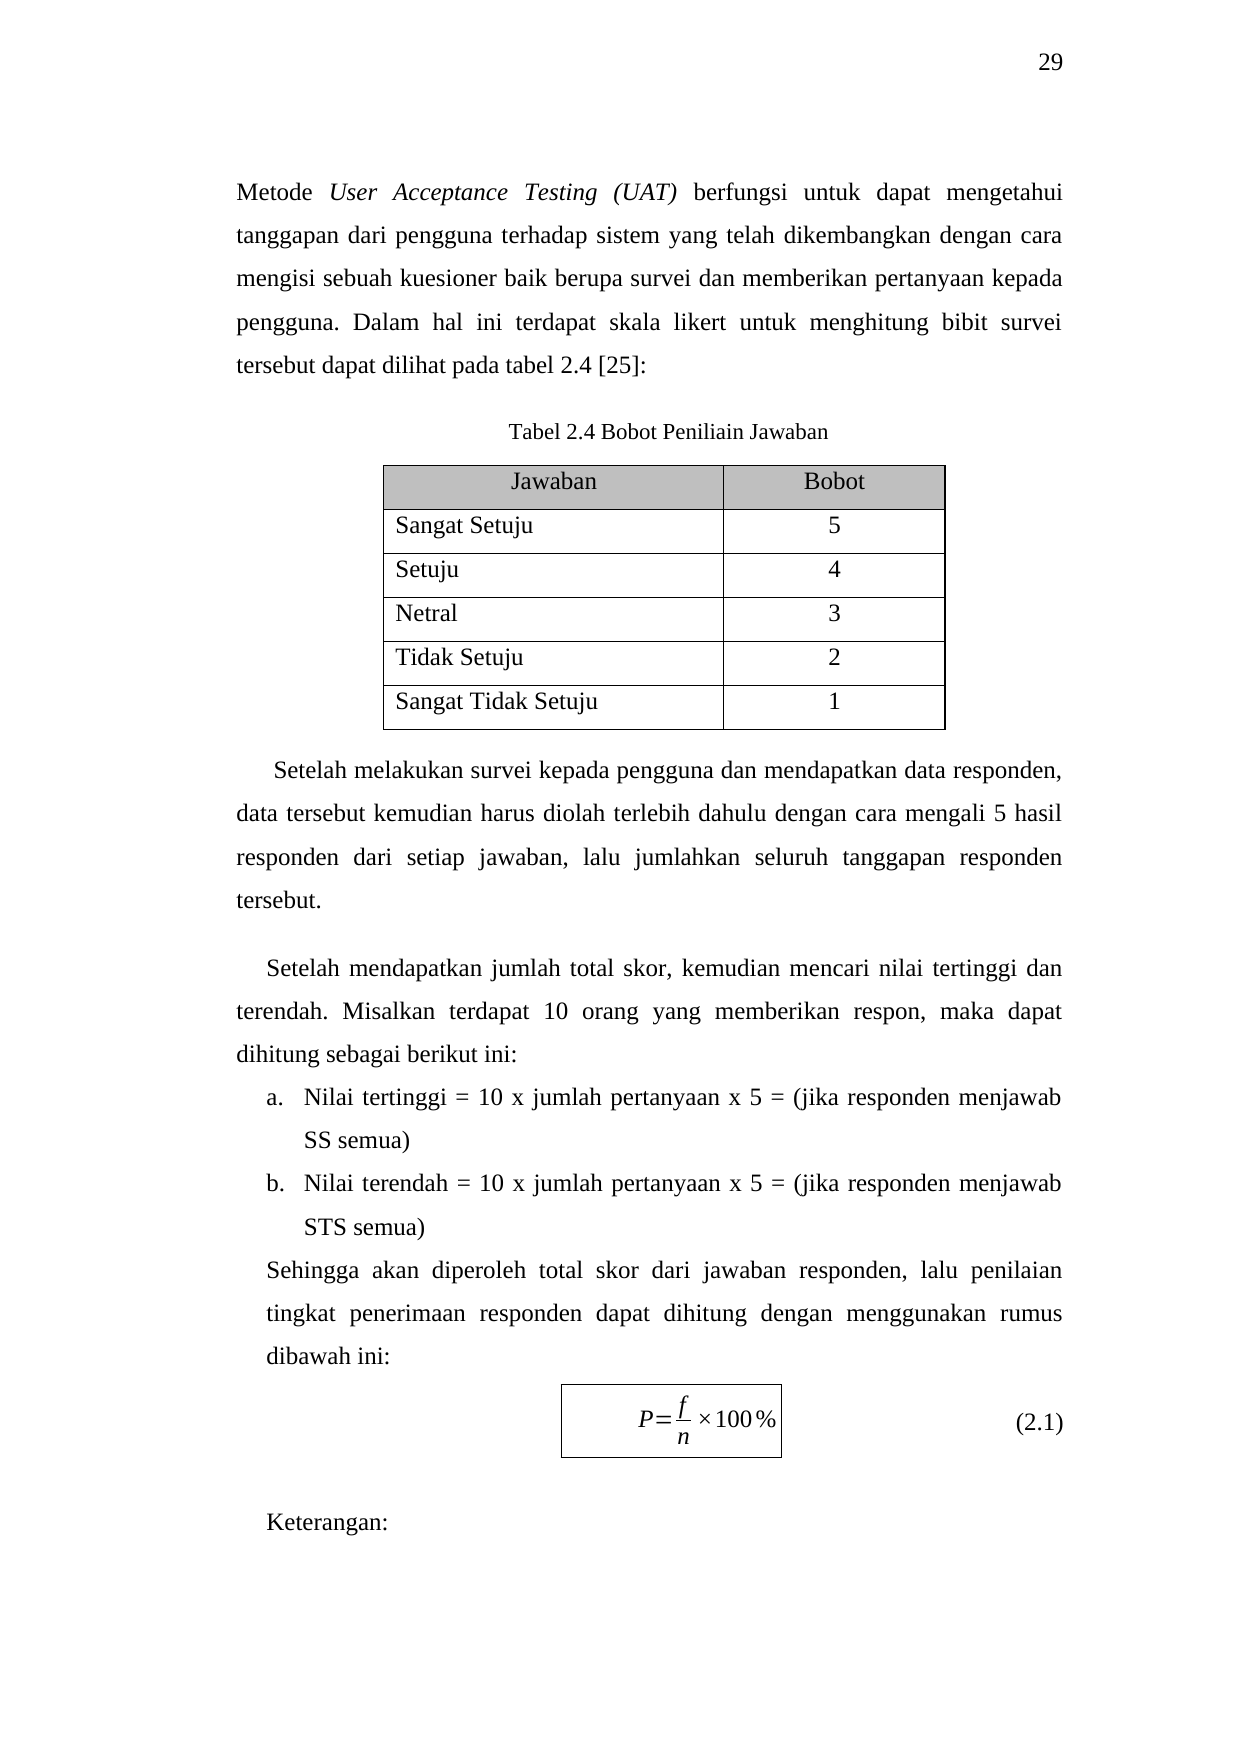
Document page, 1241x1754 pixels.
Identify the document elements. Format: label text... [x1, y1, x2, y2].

list Nilai terendah = 10 x jumlah pertanyaan x 5 = (jika responden menjawab STS semua) [266, 1168, 1063, 1240]
table_header Bobot [724, 466, 944, 509]
table_cell 4 [724, 554, 944, 597]
table_cell 5 [724, 510, 944, 553]
text Tabel 2.4 Bobot Peniliain Jawaban [236, 418, 1063, 444]
table_cell 2 [724, 642, 944, 685]
text Keterangan: [266, 1507, 1063, 1536]
table_header [562, 1385, 781, 1457]
table_cell Setuju [384, 554, 723, 597]
table_cell Netral [384, 598, 723, 641]
table_cell Tidak Setuju [384, 642, 723, 685]
table_header (2.1) [782, 1384, 1078, 1457]
text Sehingga akan diperoleh total skor dari jawaban responden, lalu penilaian tingkat penerimaan responden dapat dihitung dengan menggunakan rumus dibawah ini: [266, 1255, 1063, 1370]
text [236, 177, 1063, 378]
table_cell 1 [724, 686, 944, 729]
text Setelah mendapatkan jumlah total skor, kemudian mencari nilai tertinggi dan terendah. Misalkan terdapat 10 orang yang memberikan respon, maka dapat dihitung sebagai berikut ini: [236, 953, 1063, 1068]
table_cell Sangat Setuju [384, 510, 723, 553]
list Nilai tertinggi = 10 x jumlah pertanyaan x 5 = (jika responden menjawab SS semua) [266, 1082, 1063, 1154]
text Setelah melakukan survei kepada pengguna dan mendapatkan data responden, data tersebut kemudian harus diolah terlebih dahulu dengan cara mengali 5 hasil responden dari setiap jawaban, lalu jumlahkan seluruh tanggapan responden tersebut. [236, 755, 1063, 913]
table_cell 3 [724, 598, 944, 641]
table_cell Sangat Tidak Setuju [384, 686, 723, 729]
table_header Jawaban [384, 466, 723, 509]
